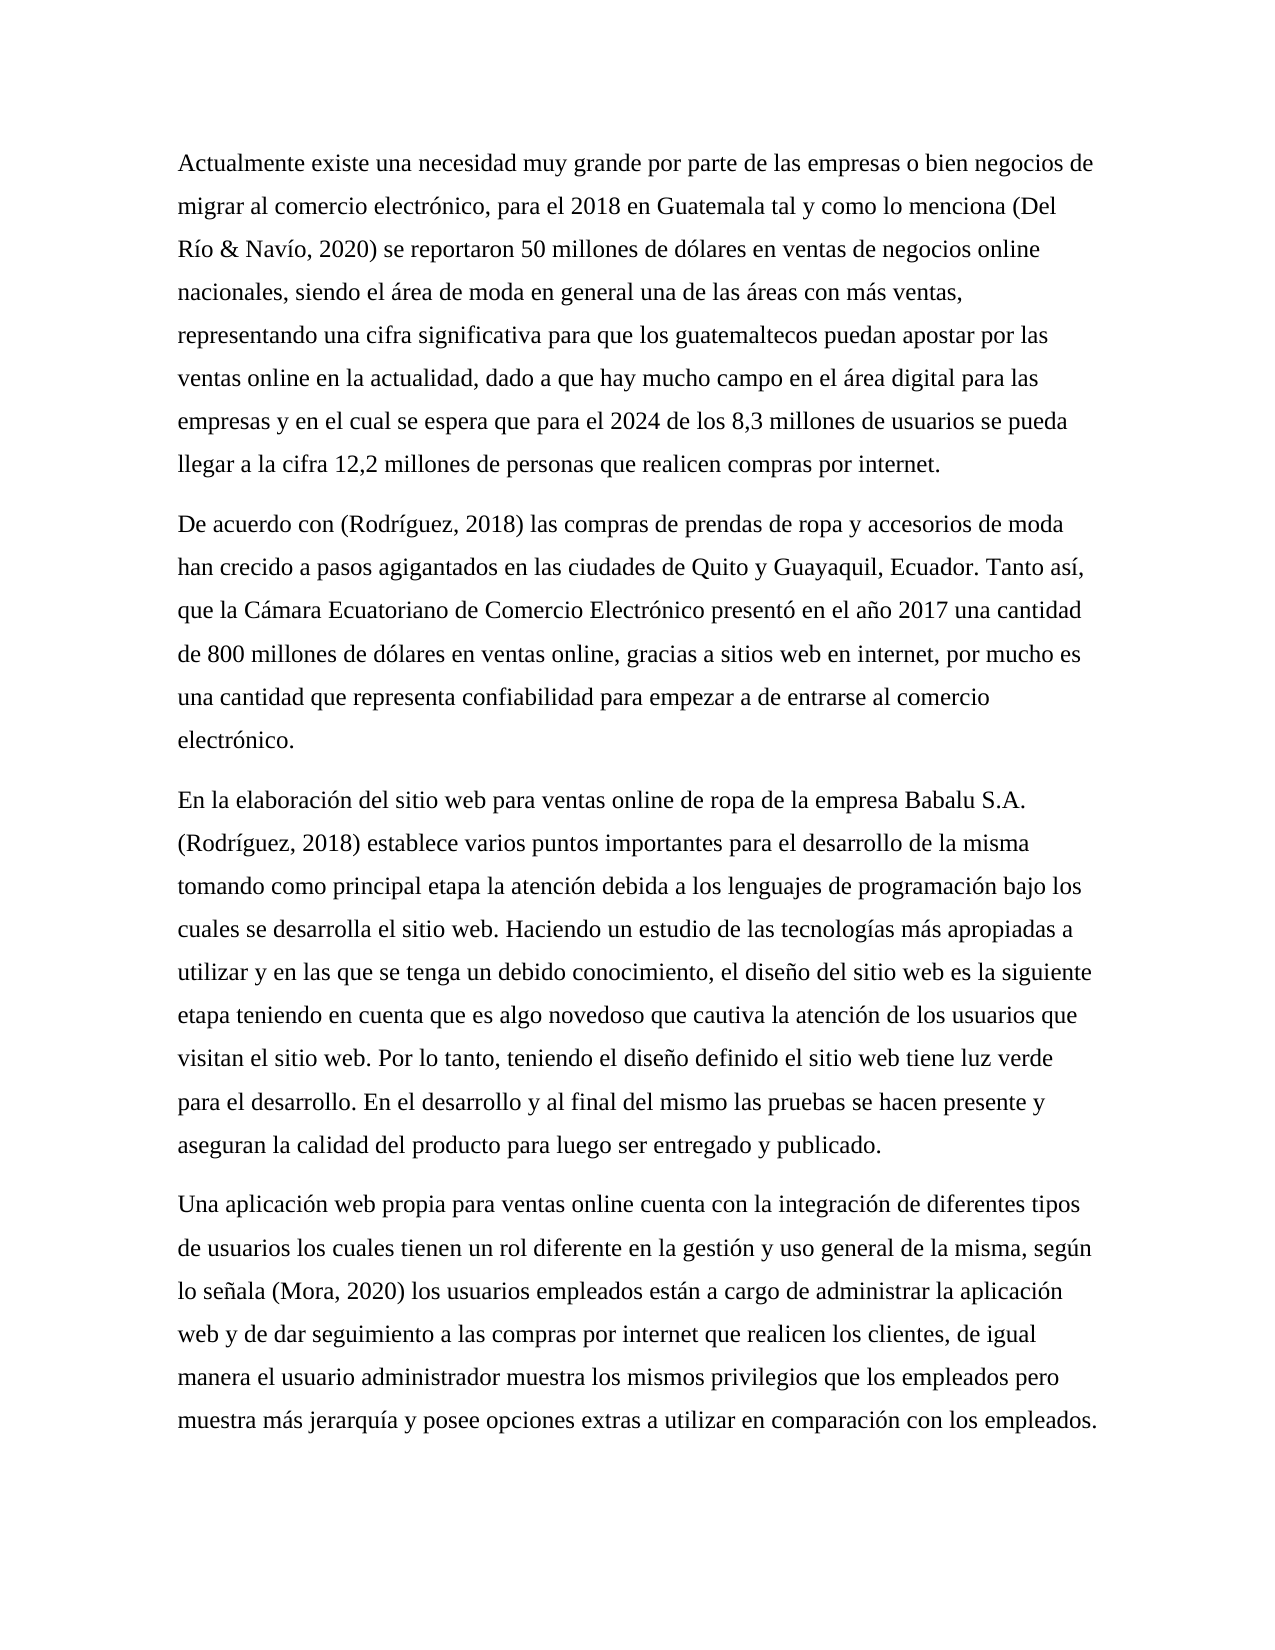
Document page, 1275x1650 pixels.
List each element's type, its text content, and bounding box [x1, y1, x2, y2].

text De acuerdo con (Rodríguez, 2018) las compras de prendas de ropa y accesorios de moda han crecido a pasos agigantados en las ciudades de Quito y Guayaquil, Ecuador. Tanto así, que la Cámara Ecuatoriano de Comercio Electrónico presentó en el año 2017 una cantidad de 800 millones de dólares en ventas online, gracias a sitios web en internet, por mucho es una cantidad que representa confiabilidad para empezar a de entrarse al comercio electrónico. [177, 509, 1098, 754]
text En la elaboración del sitio web para ventas online de ropa de la empresa Babalu S.A. (Rodríguez, 2018) establece varios puntos importantes para el desarrollo de la misma tomando como principal etapa la atención debida a los lenguajes de programación bajo los cuales se desarrolla el sitio web. Haciendo un estudio de las tecnologías más apropiadas a utilizar y en las que se tenga un debido conocimiento, el diseño del sitio web es la siguiente etapa teniendo en cuenta que es algo novedoso que cautiva la atención de los usuarios que visitan el sitio web. Por lo tanto, teniendo el diseño definido el sitio web tiene luz verde para el desarrollo. En el desarrollo y al final del mismo las pruebas se hacen presente y aseguran la calidad del producto para luego ser entregado y publicado. [177, 785, 1098, 1158]
text Actualmente existe una necesidad muy grande por parte de las empresas o bien negocios de migrar al comercio electrónico, para el 2018 en Guatemala tal y como lo menciona (Del Río & Navío, 2020) se reportaron 50 millones de dólares en ventas de negocios online nacionales, siendo el área de moda en general una de las áreas con más ventas, representando una cifra significativa para que los guatemaltecos puedan apostar por las ventas online en la actualidad, dado a que hay mucho campo en el área digital para las empresas y en el cual se espera que para el 2024 de los 8,3 millones de usuarios se pueda llegar a la cifra 12,2 millones de personas que realicen compras por internet. [177, 148, 1098, 478]
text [177, 1189, 1098, 1434]
